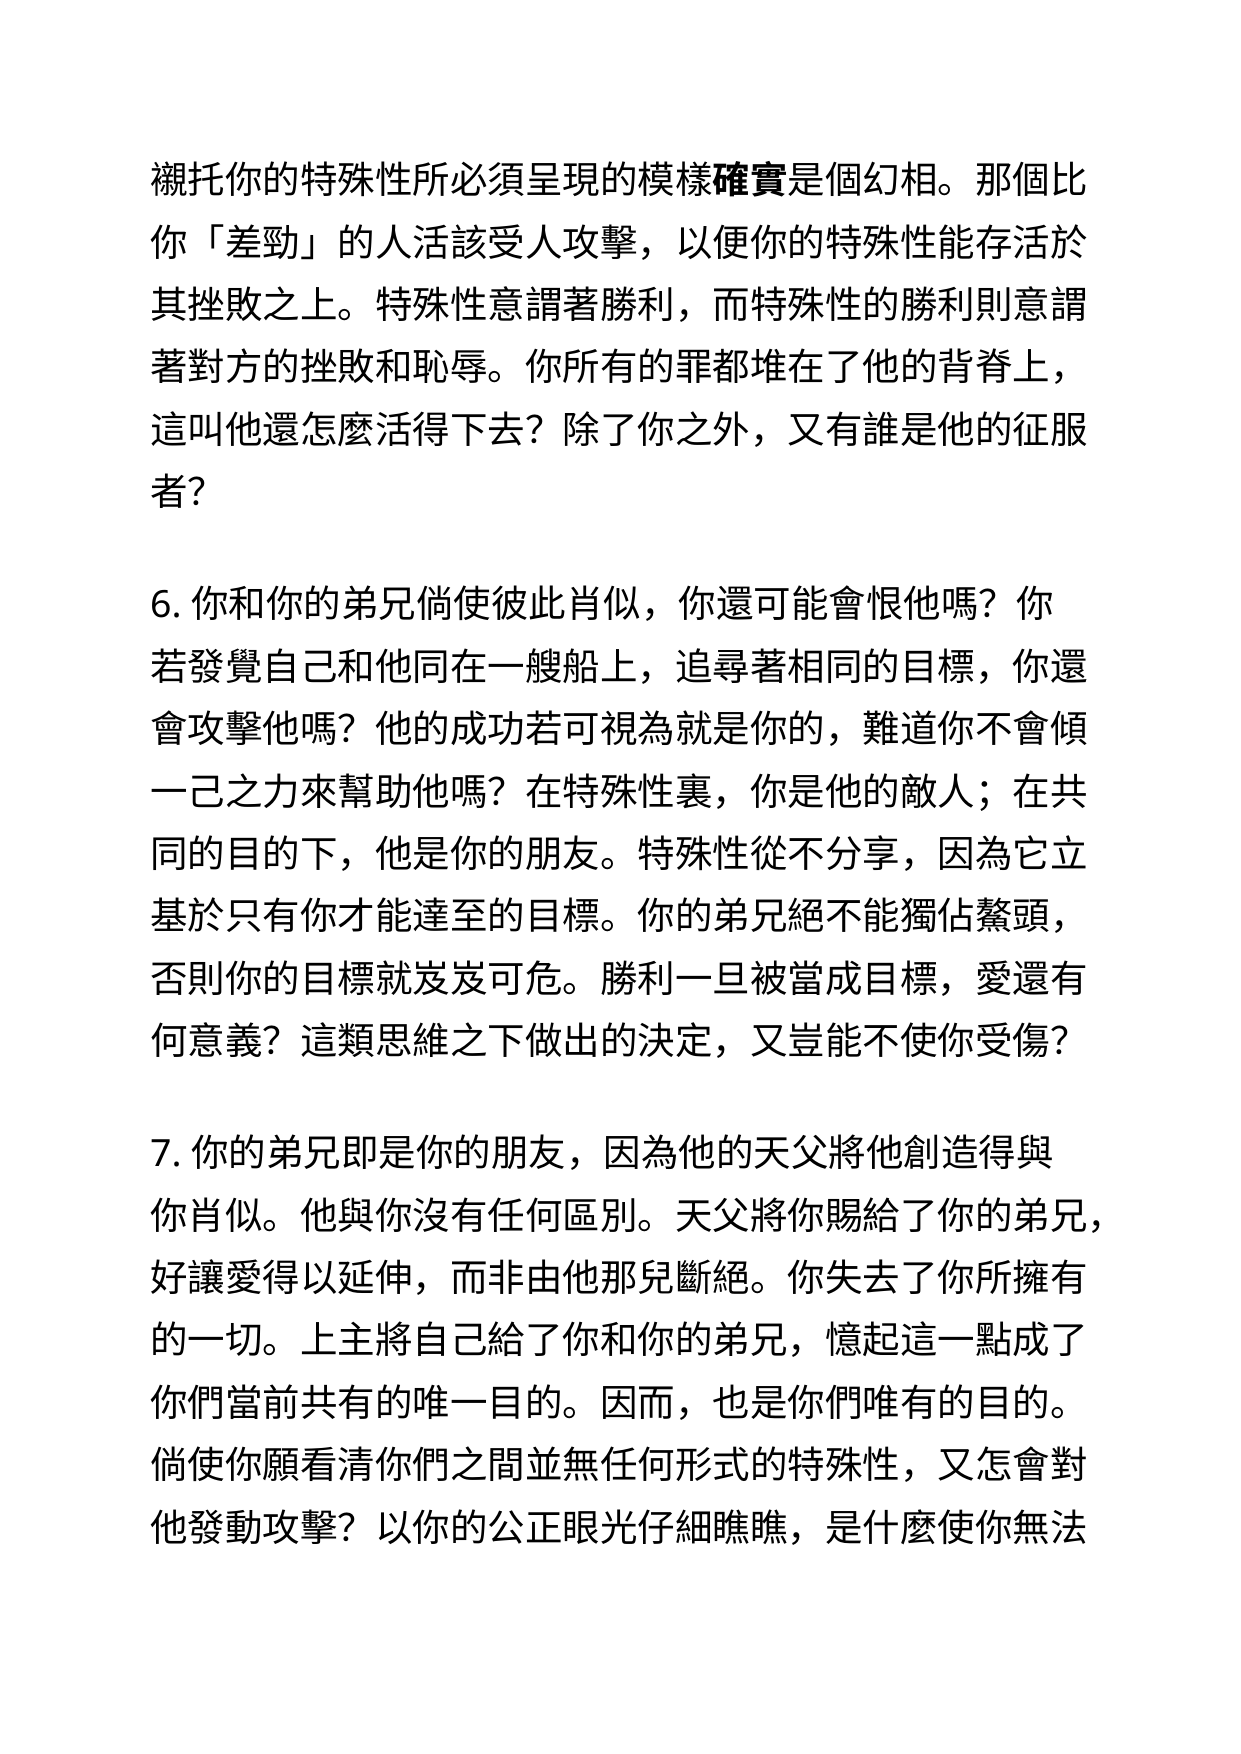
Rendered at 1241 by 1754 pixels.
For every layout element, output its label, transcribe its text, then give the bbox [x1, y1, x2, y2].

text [150, 150, 1090, 516]
text 6. 你和你的弟兄倘使彼此肖似，你還可能會恨他嗎？你若發覺自己和他同在一艘船上，追尋著相同的目標，你還會攻擊他嗎？他的成功若可視為就是你的，難道你不會傾一己之力來幫助他嗎？在特殊性裏，你是他的敵人；在共同的目的下，他是你的朋友。特殊性從不分享，因為它立基於只有你才能達至的目標。你的弟兄絕不能獨佔鰲頭，否則你的目標就岌岌可危。勝利一旦被當成目標，愛還有何意義？這類思維之下做出的決定，又豈能不使你受傷？ [150, 574, 1090, 1065]
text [150, 1123, 1090, 1552]
